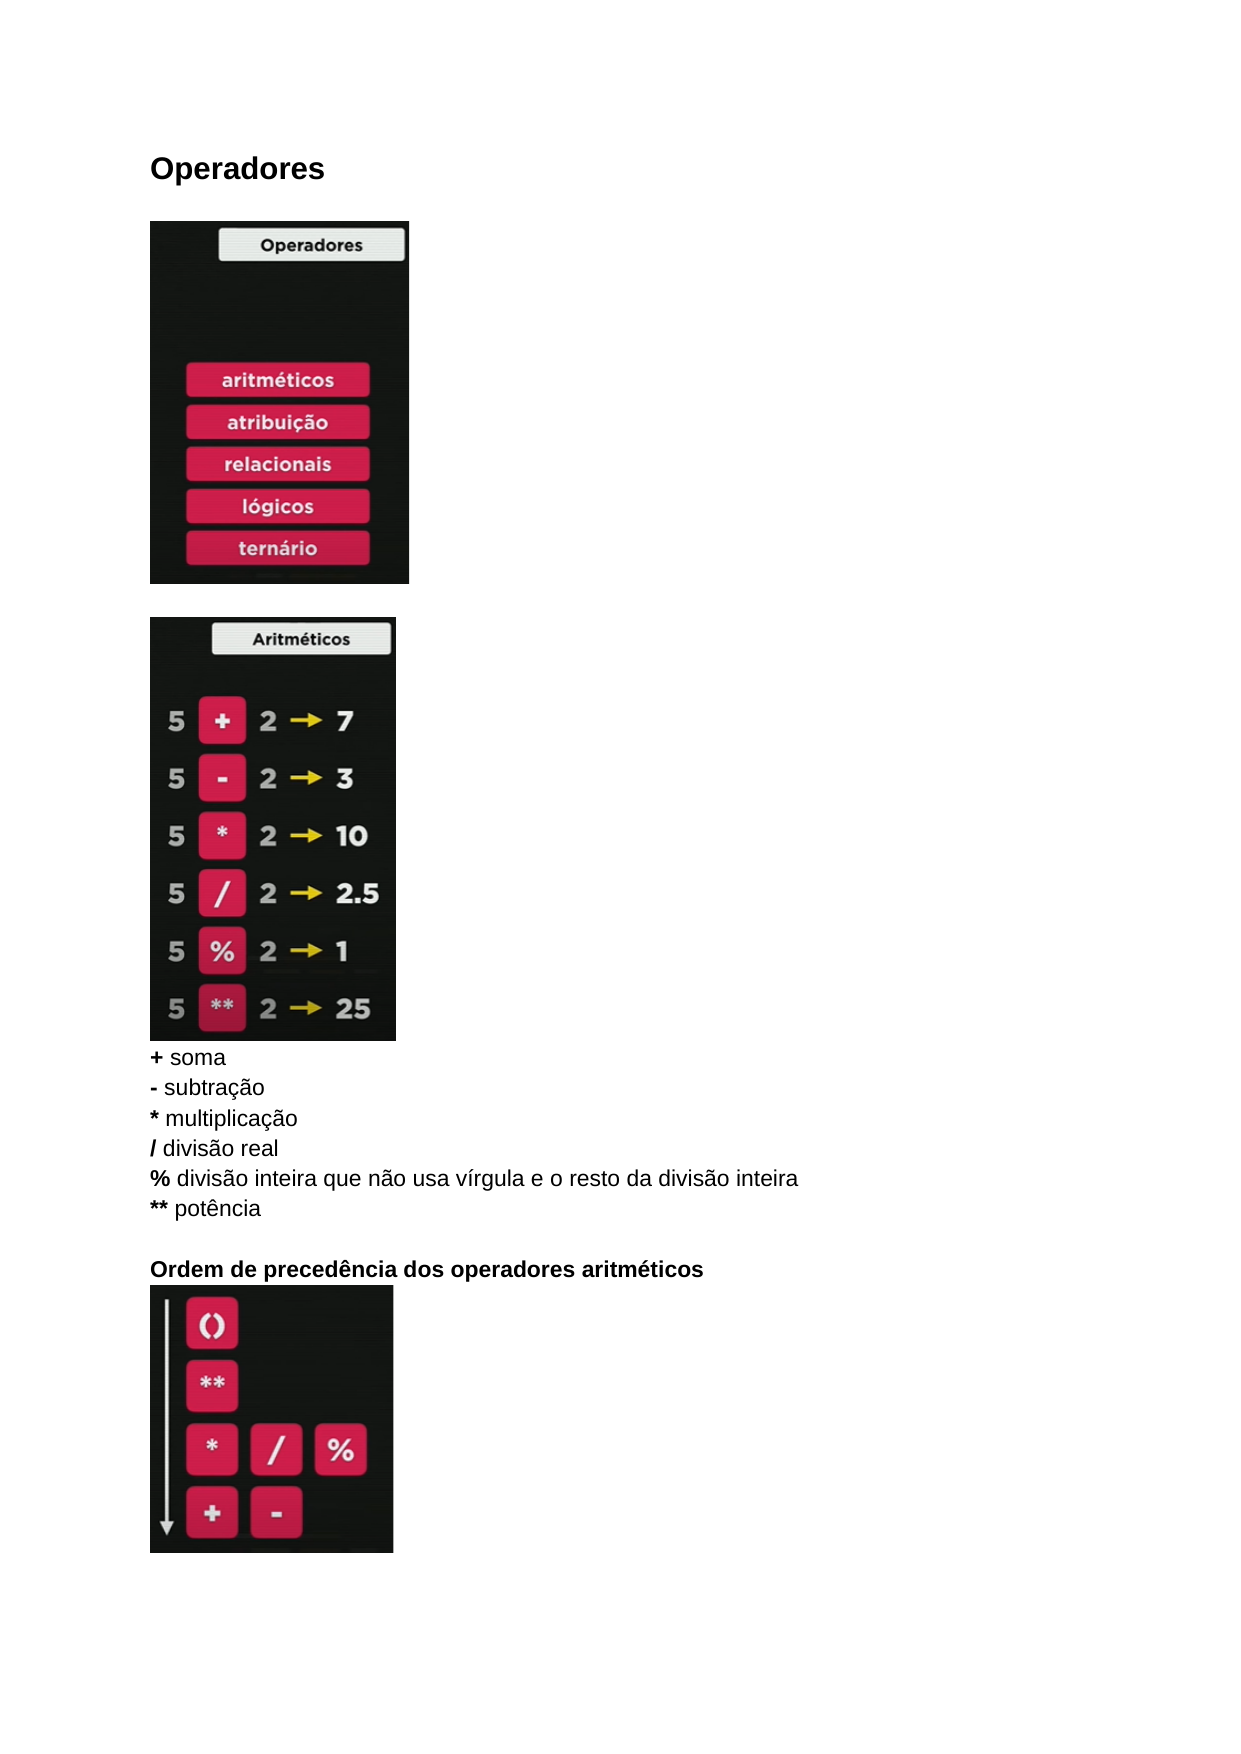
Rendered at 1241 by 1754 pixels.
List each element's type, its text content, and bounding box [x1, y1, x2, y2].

text Operadores [150, 150, 1090, 186]
text - subtração [150, 1074, 1090, 1101]
text + soma [150, 1044, 1090, 1071]
text * multiplicação [150, 1104, 1090, 1131]
text Ordem de precedência dos operadores aritméticos [150, 1256, 1090, 1282]
picture [150, 221, 410, 584]
text % divisão inteira que não usa vírgula e o resto da divisão inteira [150, 1165, 1090, 1191]
text / divisão real [150, 1135, 1090, 1161]
picture [150, 617, 396, 1041]
text ** potência [150, 1195, 1090, 1222]
picture [150, 1285, 394, 1553]
